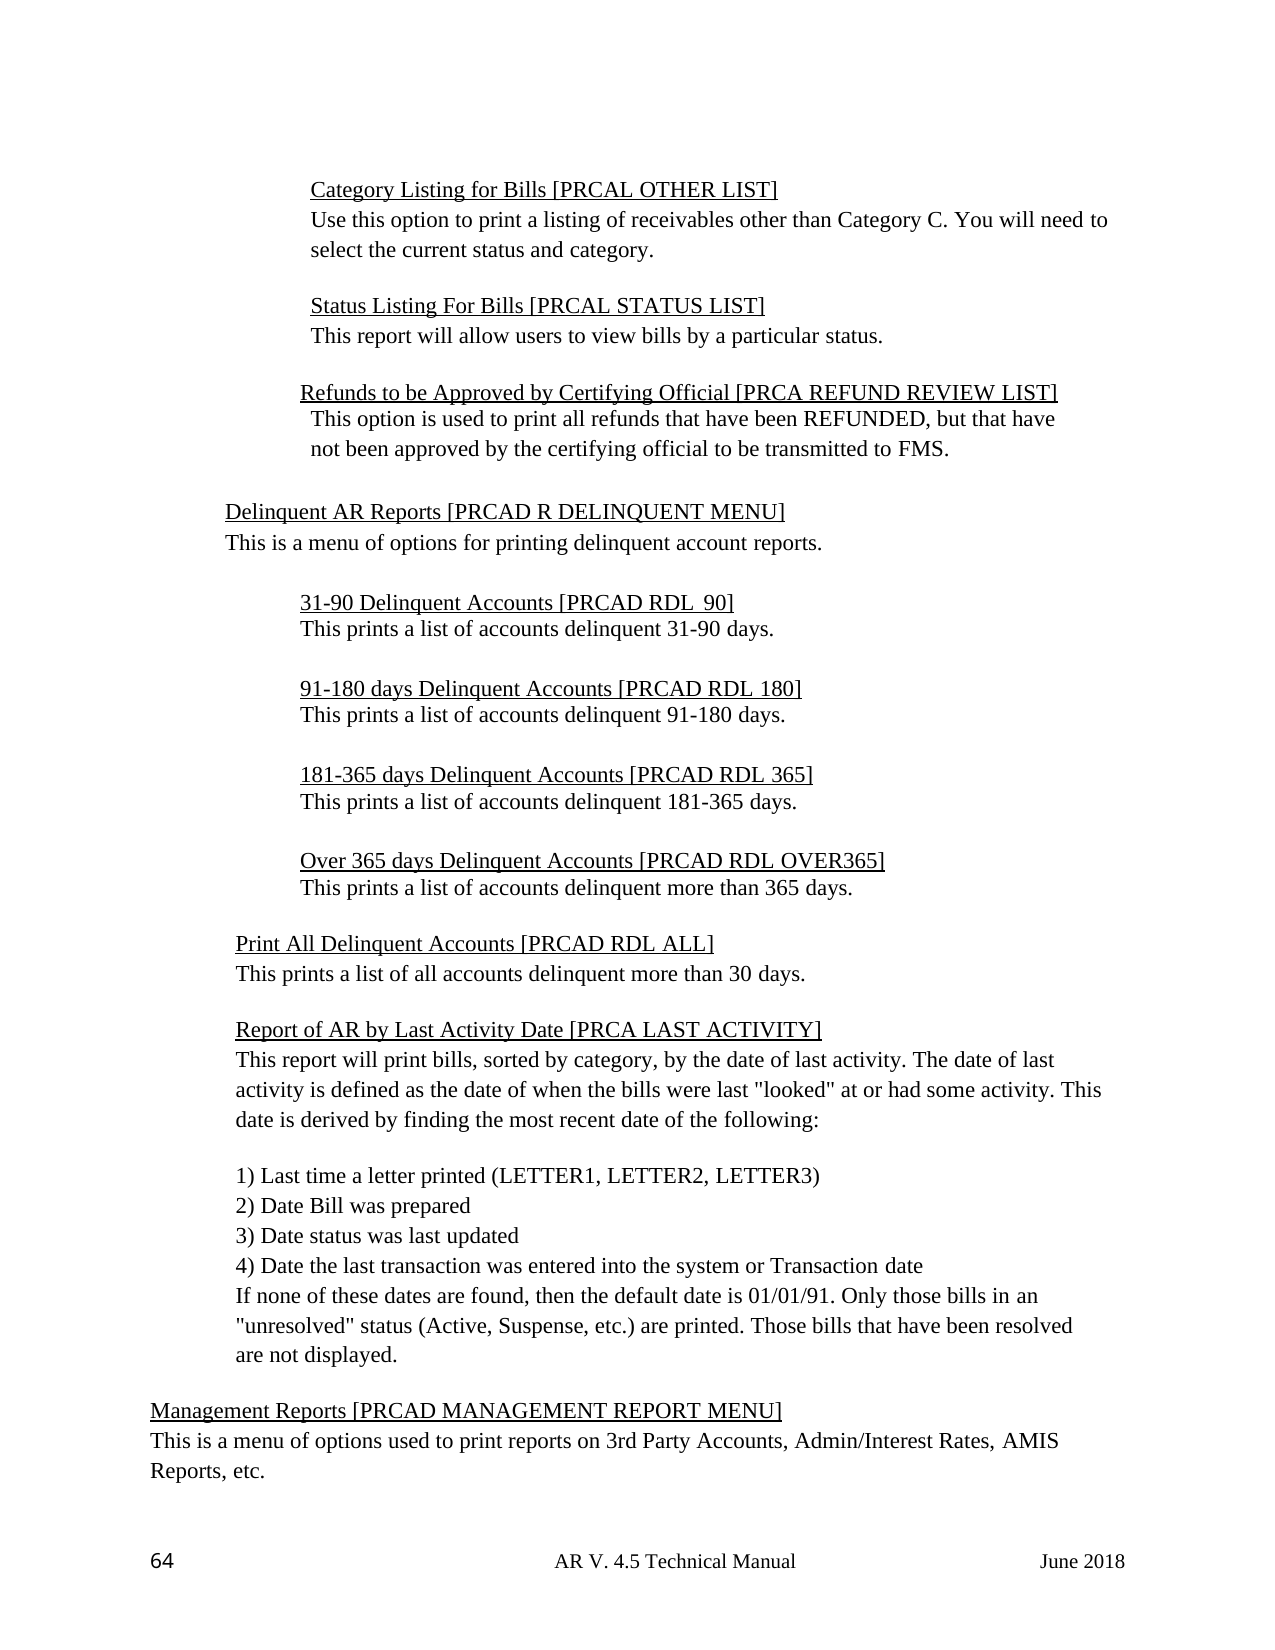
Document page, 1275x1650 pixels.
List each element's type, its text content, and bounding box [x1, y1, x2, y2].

text Print All Delinquent Accounts [PRCAD RDL ALL] [235, 930, 1111, 956]
list Date status was last updated [235, 1222, 1111, 1248]
text Category Listing for Bills [PRCAL OTHER LIST] [310, 176, 1111, 203]
text This prints a list of accounts delinquent 31-90 days. [300, 615, 1097, 642]
text This is a menu of options for printing delinquent account reports. [225, 529, 1106, 556]
text This prints a list of accounts delinquent more than 365 days. [300, 874, 1050, 900]
text This report will print bills, sorted by category, by the date of last activity. The date of last activity is defined as the date of when the bills were last "looked" at or had some activity. This date is derived by finding the most recent date of the following: [235, 1046, 1111, 1132]
text 91-180 days Delinquent Accounts [PRCAD RDL 180] [300, 672, 1125, 702]
list Last time a letter printed (LETTER1, LETTER2, LETTER3) [235, 1162, 1111, 1188]
text This option is used to print all refunds that have been REFUNDED, but that have not been approved by the certifying official to be transmitted to FMS. [310, 405, 1072, 461]
text Use this option to print a listing of receivables other than Category C. You will need to select the current status and category. [310, 206, 1111, 262]
text This prints a list of accounts delinquent 181-365 days. [300, 788, 1059, 814]
text This is a menu of options used to print reports on 3rd Party Accounts, Admin/Interest Rates, AMIS Reports, etc. [150, 1427, 1111, 1483]
text Report of AR by Last Activity Date [PRCA LAST ACTIVITY] [235, 1016, 1111, 1043]
text 181-365 days Delinquent Accounts [PRCAD RDL 365] [300, 758, 1125, 788]
text Management Reports [PRCAD MANAGEMENT REPORT MENU] [150, 1397, 1087, 1424]
text 31-90 Delinquent Accounts [PRCAD RDL 90] [300, 585, 1125, 615]
text Status Listing For Bills [PRCAL STATUS LIST] [310, 292, 1111, 318]
text Refunds to be Approved by Certifying Official [PRCA REFUND REVIEW LIST] [300, 375, 1125, 405]
text This report will allow users to view bills by a particular status. [310, 322, 1111, 348]
text Delinquent AR Reports [PRCAD R DELINQUENT MENU] [225, 494, 1125, 524]
list Date the last transaction was entered into the system or Transaction date [235, 1252, 1111, 1278]
text This prints a list of all accounts delinquent more than 30 days. [235, 960, 1111, 986]
list Date Bill was prepared [235, 1192, 1111, 1218]
text This prints a list of accounts delinquent 91-180 days. [300, 702, 1050, 728]
text Over 365 days Delinquent Accounts [PRCAD RDL OVER365] [300, 844, 1125, 874]
text If none of these dates are found, then the default date is 01/01/91. Only those bills in an "unresolved" status (Active, Suspense, etc.) are printed. Those bills that have been resolved are not displayed. [235, 1282, 1106, 1368]
